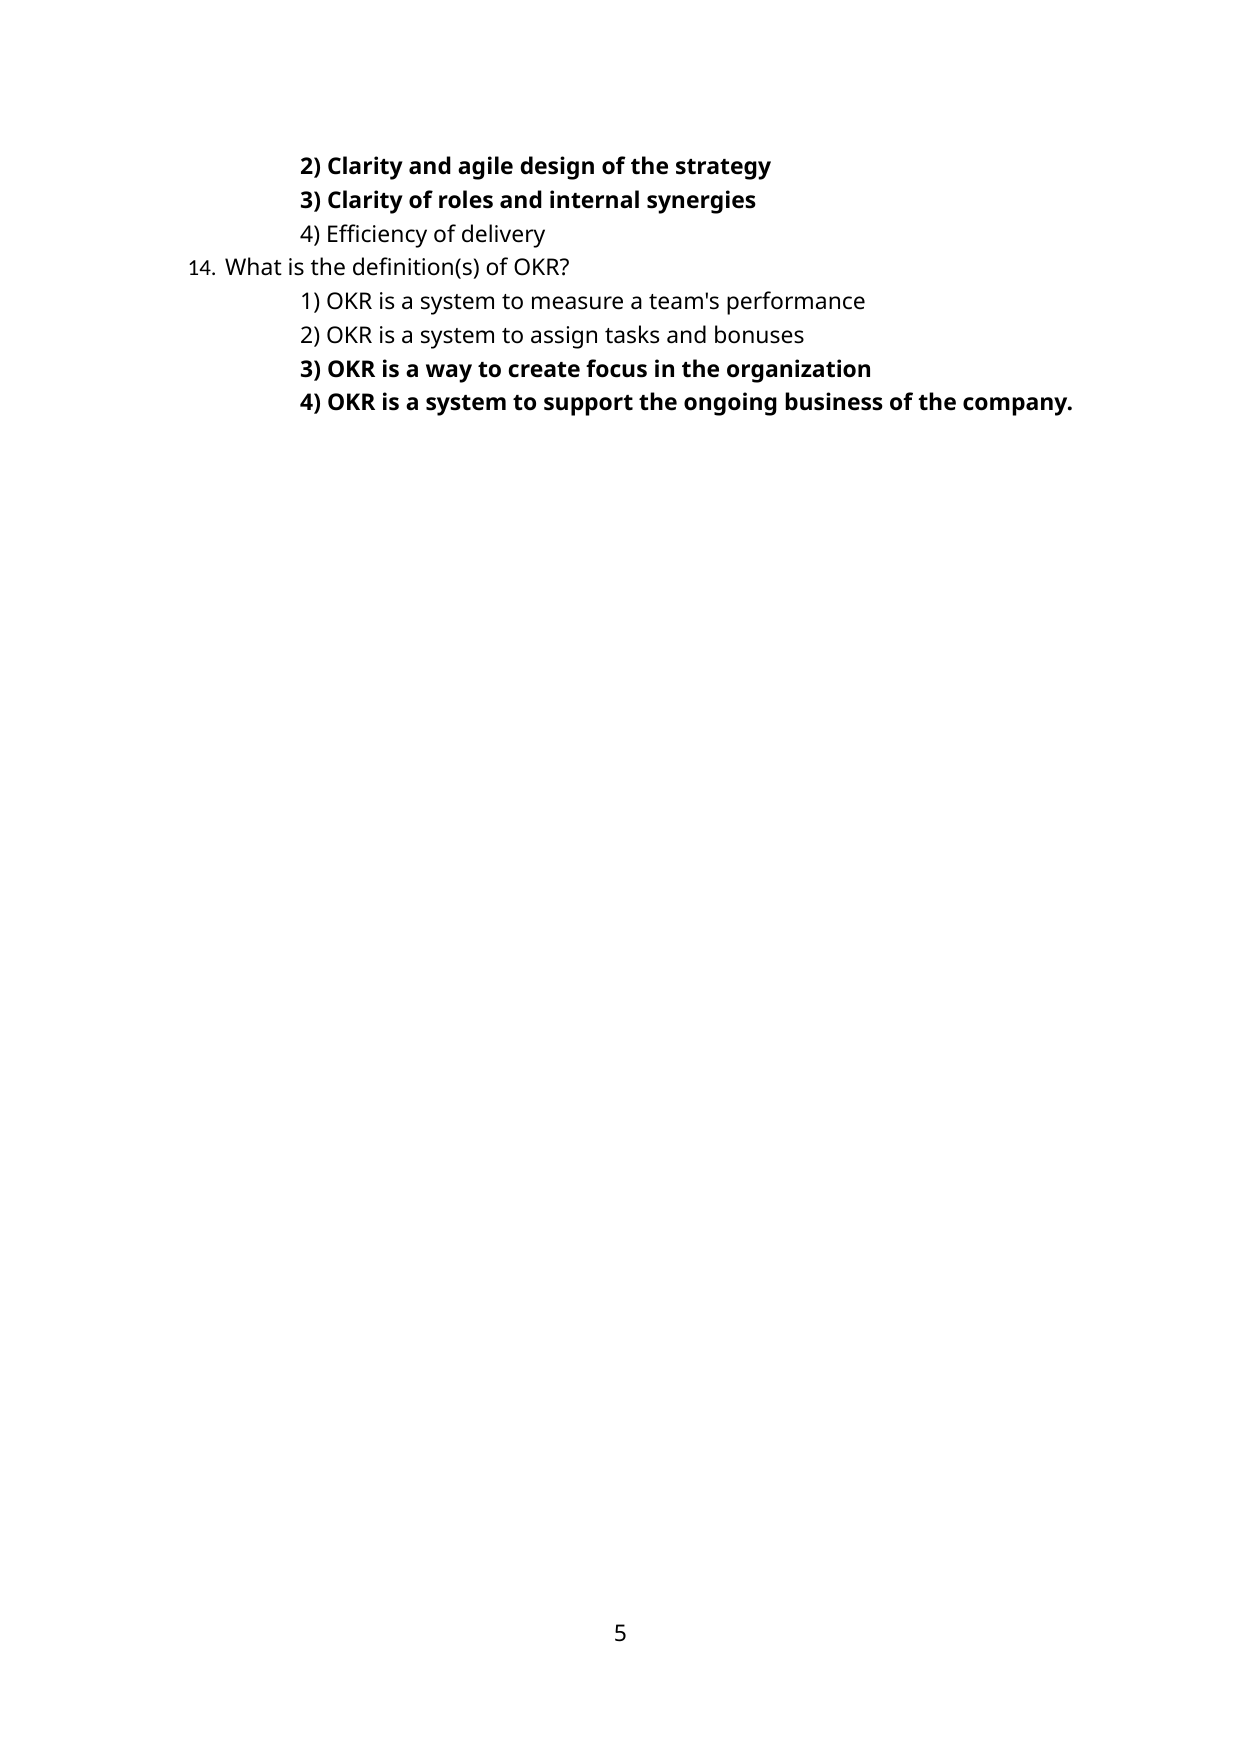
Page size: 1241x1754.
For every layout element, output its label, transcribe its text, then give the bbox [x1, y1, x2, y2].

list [187, 150, 1090, 249]
list What is the definition(s) of OKR? 1) OKR is a system to measure a team's performance 2) OKR is a system to assign tasks and bonuses 3) OKR is a way to create focus in the organization 4) OKR is a system to support the ongoing business of the company. [187, 251, 1090, 417]
